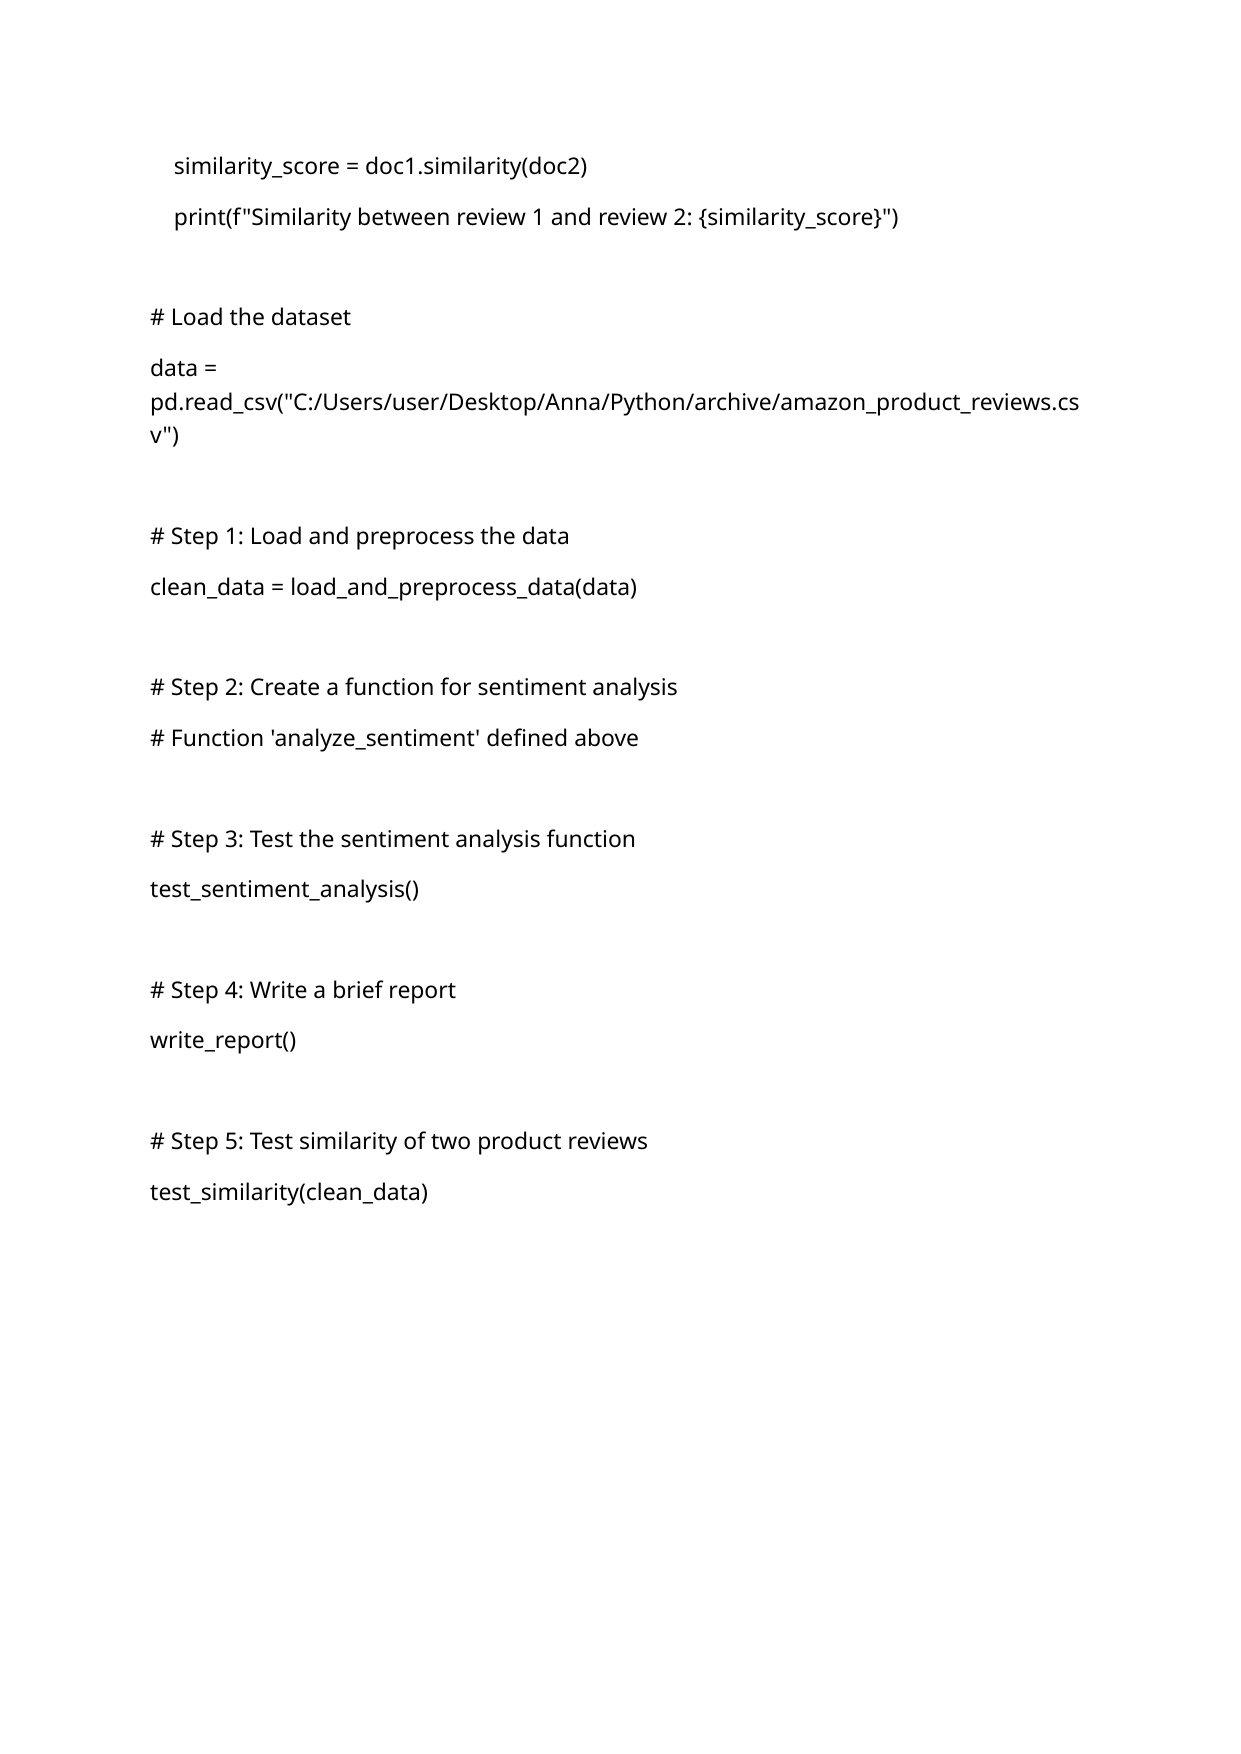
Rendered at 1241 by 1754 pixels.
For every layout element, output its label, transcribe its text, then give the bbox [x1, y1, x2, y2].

text # Function 'analyze_sentiment' defined above [150, 722, 1090, 753]
text clean_data = load_and_preprocess_data(data) [150, 570, 1090, 602]
text # Step 2: Create a function for sentiment analysis [150, 671, 1090, 702]
text data = pd.read_csv("C:/Users/user/Desktop/Anna/Python/archive/amazon_product_reviews.csv") [150, 352, 1090, 450]
text # Step 1: Load and preprocess the data [150, 520, 1090, 551]
text # Load the dataset [150, 301, 1090, 332]
text write_report() [150, 1024, 1090, 1055]
text # Step 4: Write a brief report [150, 974, 1090, 1005]
text test_sentiment_analysis() [150, 873, 1090, 904]
text # Step 5: Test similarity of two product reviews [150, 1125, 1090, 1156]
text similarity_score = doc1.similarity(doc2) [150, 150, 1090, 181]
text # Step 3: Test the sentiment analysis function [150, 822, 1090, 854]
text print(f"Similarity between review 1 and review 2: {similarity_score}") [150, 200, 1090, 232]
text test_similarity(clean_data) [150, 1175, 1090, 1207]
